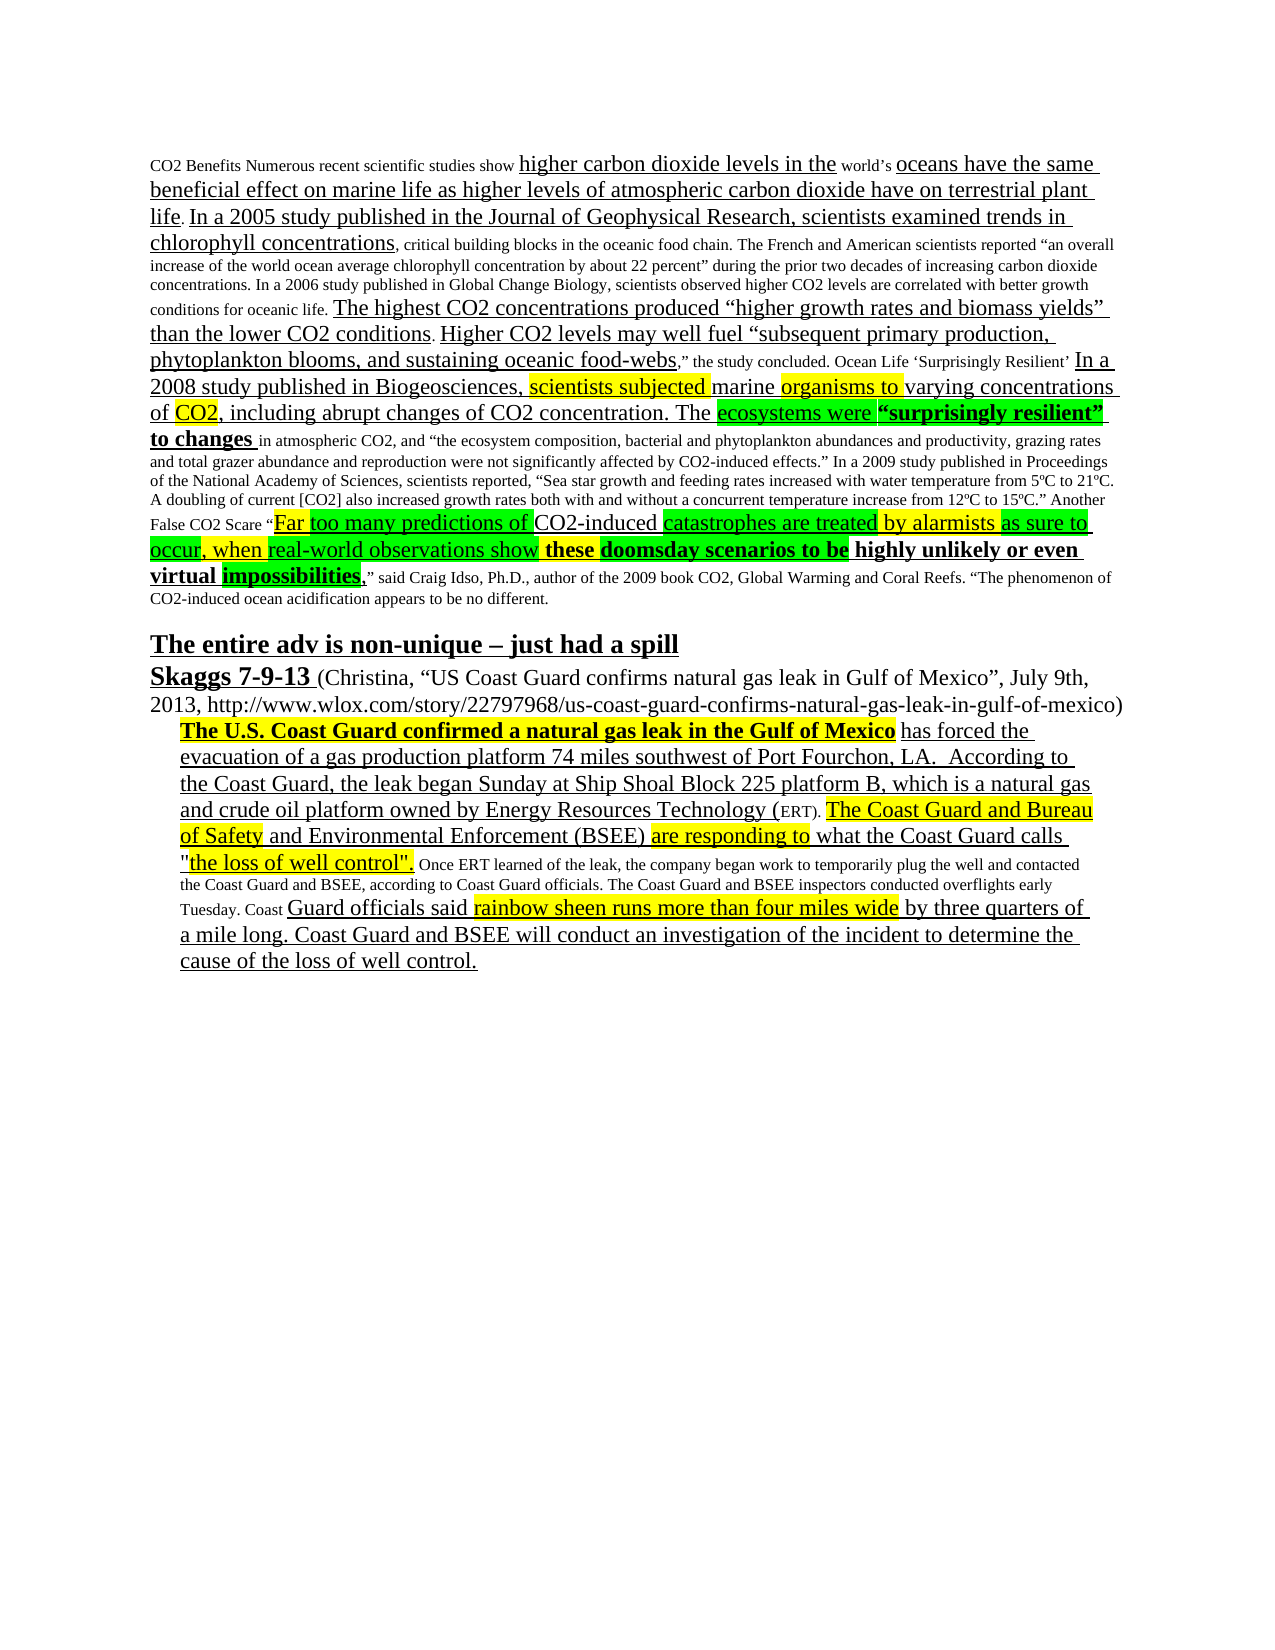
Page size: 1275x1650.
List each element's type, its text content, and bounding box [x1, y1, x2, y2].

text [150, 150, 1125, 608]
subtitle The entire adv is non-unique – just had a spill [150, 628, 1125, 659]
text Skaggs 7-9-13 (Christina, “US Coast Guard confirms natural gas leak in Gulf of Mexico”, July 9th, 2013, http://www.wlox.com/story/22797968/us-coast-guard-confirms-natural-gas-leak-in-gulf-of-mexico) [150, 659, 1125, 717]
text The U.S. Coast Guard confirmed a natural gas leak in the Gulf of Mexico has forced the evacuation of a gas production platform 74 miles southwest of Port Fourchon, LA. According to the Coast Guard, the leak began Sunday at Ship Shoal Block 225 platform B, which is a natural gas and crude oil platform owned by Energy Resources Technology (ERT). The Coast Guard and Bureau of Safety and Environmental Enforcement (BSEE) are responding to what the Coast Guard calls "the loss of well control". Once ERT learned of the leak, the company began work to temporarily plug the well and contacted the Coast Guard and BSEE, according to Coast Guard officials. The Coast Guard and BSEE inspectors conducted overflights early Tuesday. Coast Guard officials said rainbow sheen runs more than four miles wide by three quarters of a mile long. Coast Guard and BSEE will conduct an investigation of the incident to determine the cause of the loss of well control. [180, 717, 1095, 973]
